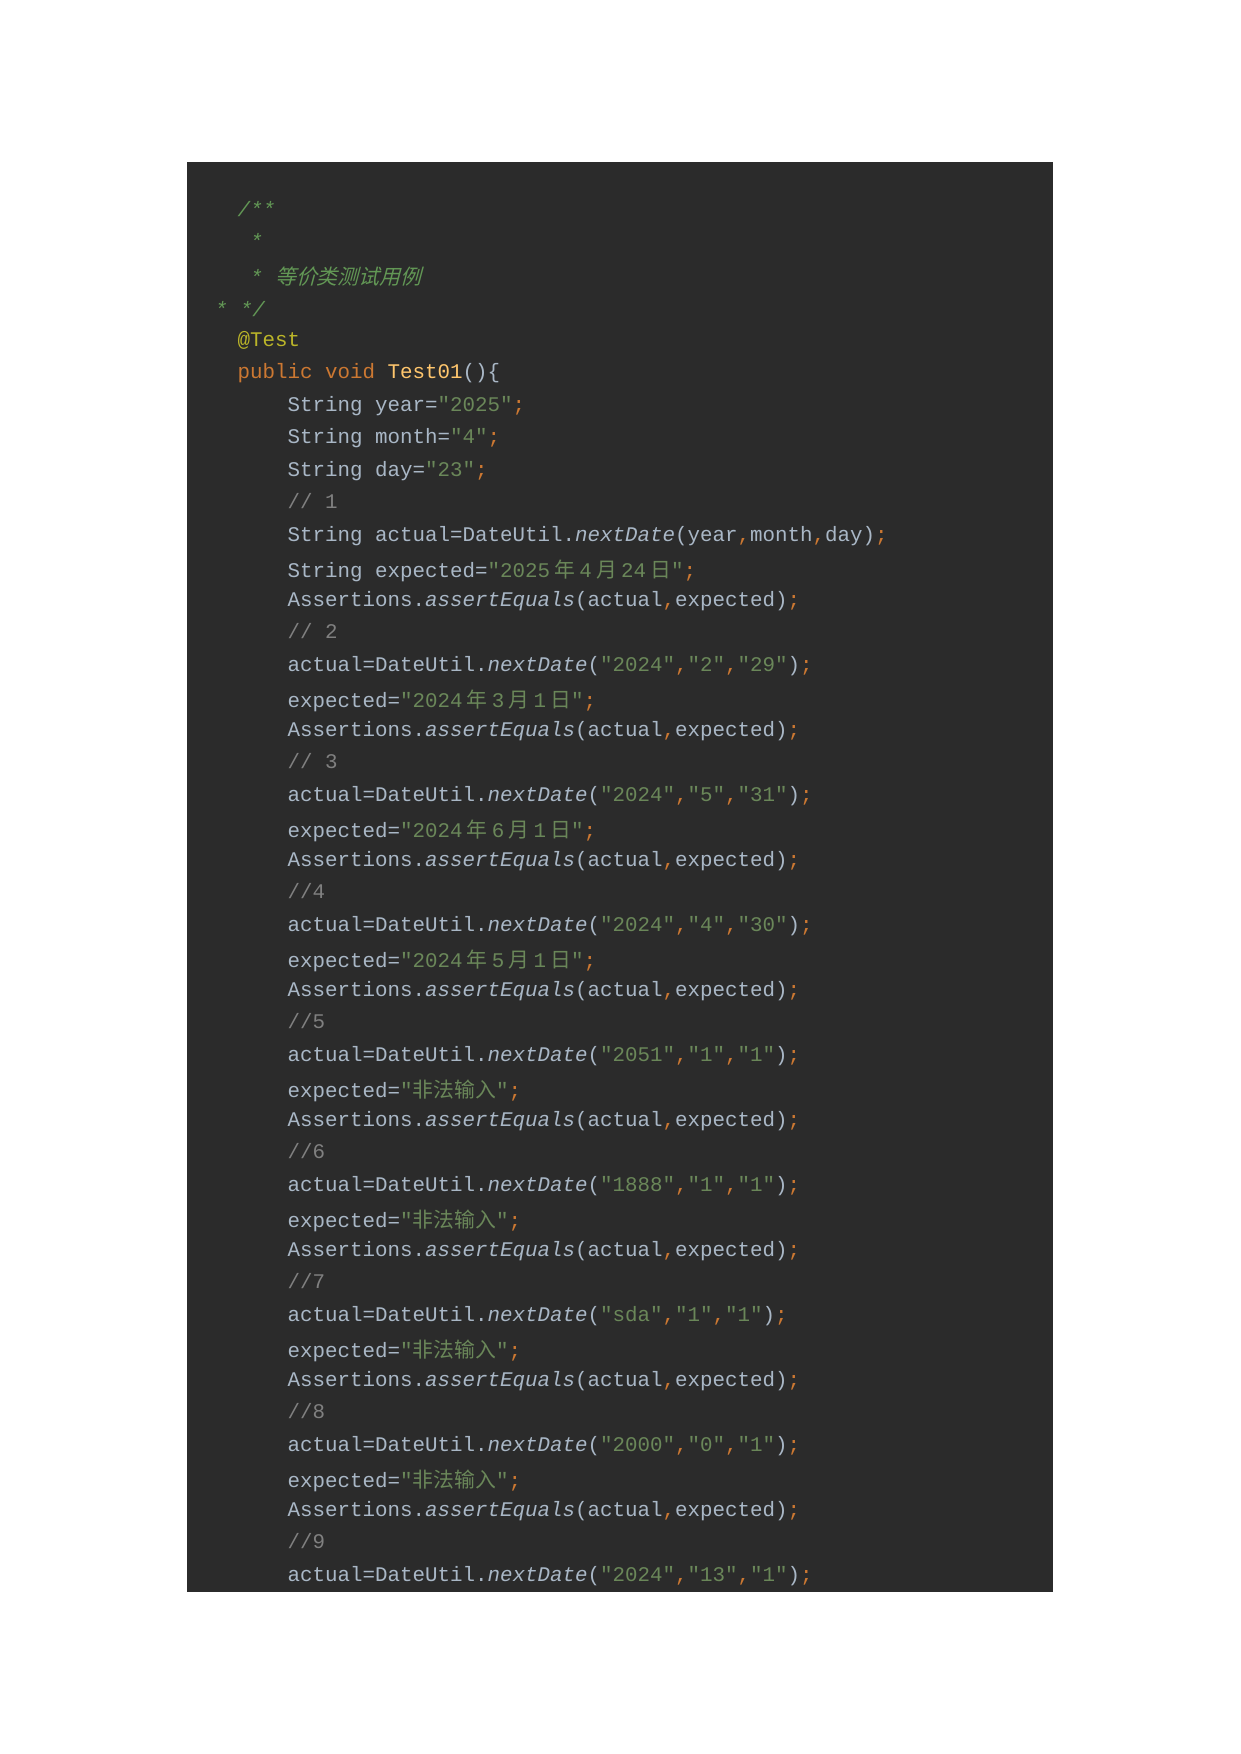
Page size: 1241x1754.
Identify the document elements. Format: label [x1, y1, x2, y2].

text [187, 162, 1053, 1592]
